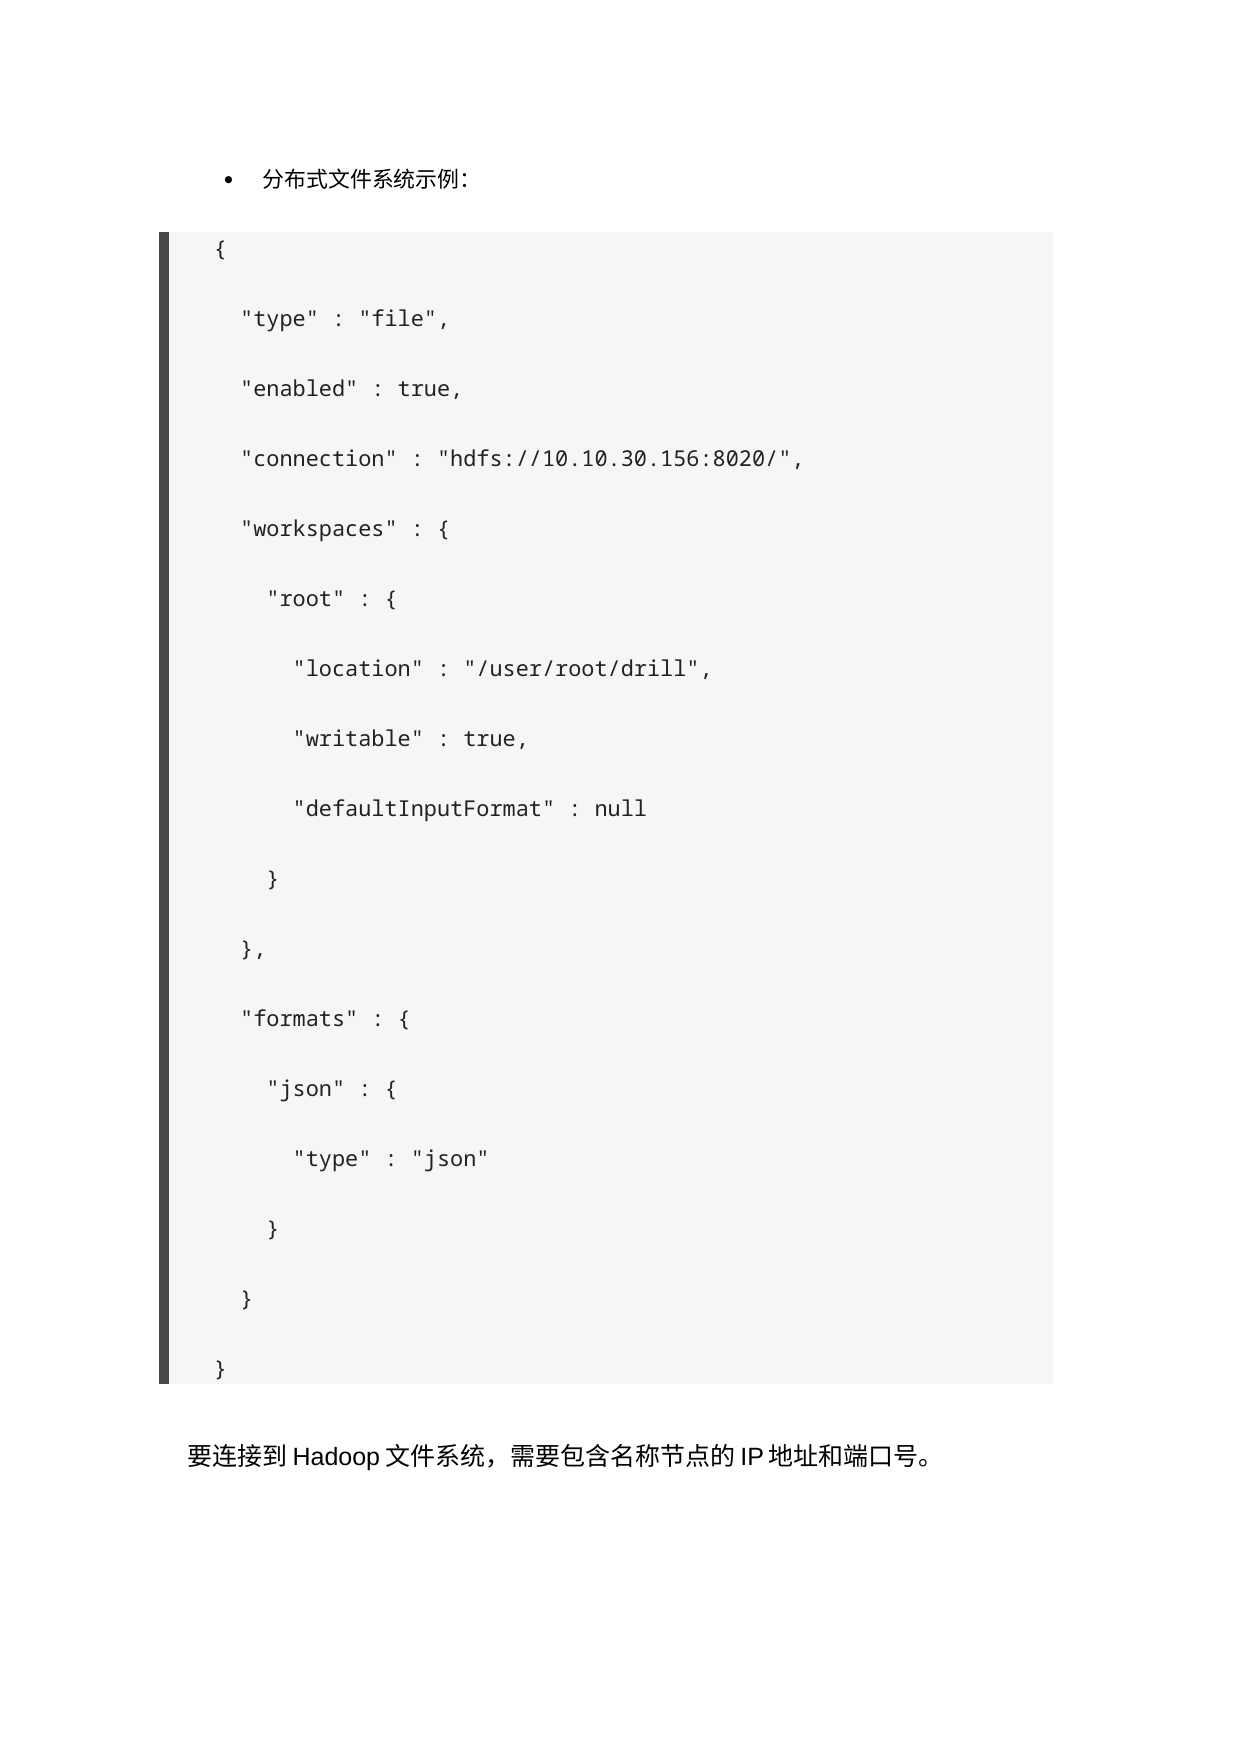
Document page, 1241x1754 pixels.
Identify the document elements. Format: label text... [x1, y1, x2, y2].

text "formats" : { [169, 1002, 1053, 1034]
text "type" : "file", [169, 302, 1053, 334]
text "connection" : "hdfs://10.10.30.156:8020/", [169, 442, 1053, 474]
text "workspaces" : { [169, 512, 1053, 544]
text } [169, 1352, 1053, 1384]
text 要连接到Hadoop文件系统，需要包含名称节点的IP地址和端口号。 [187, 1422, 1053, 1487]
text { [169, 232, 1053, 264]
text } [169, 1282, 1053, 1314]
list 分布式文件系统示例： [225, 162, 1053, 194]
text }, [169, 932, 1053, 964]
text } [169, 862, 1053, 894]
text "json" : { [169, 1072, 1053, 1104]
text "type" : "json" [169, 1142, 1053, 1174]
text "writable" : true, [169, 722, 1053, 754]
text "location" : "/user/root/drill", [169, 652, 1053, 684]
text "defaultInputFormat" : null [169, 792, 1053, 824]
text "root" : { [169, 582, 1053, 614]
text "enabled" : true, [169, 372, 1053, 404]
text } [169, 1212, 1053, 1244]
